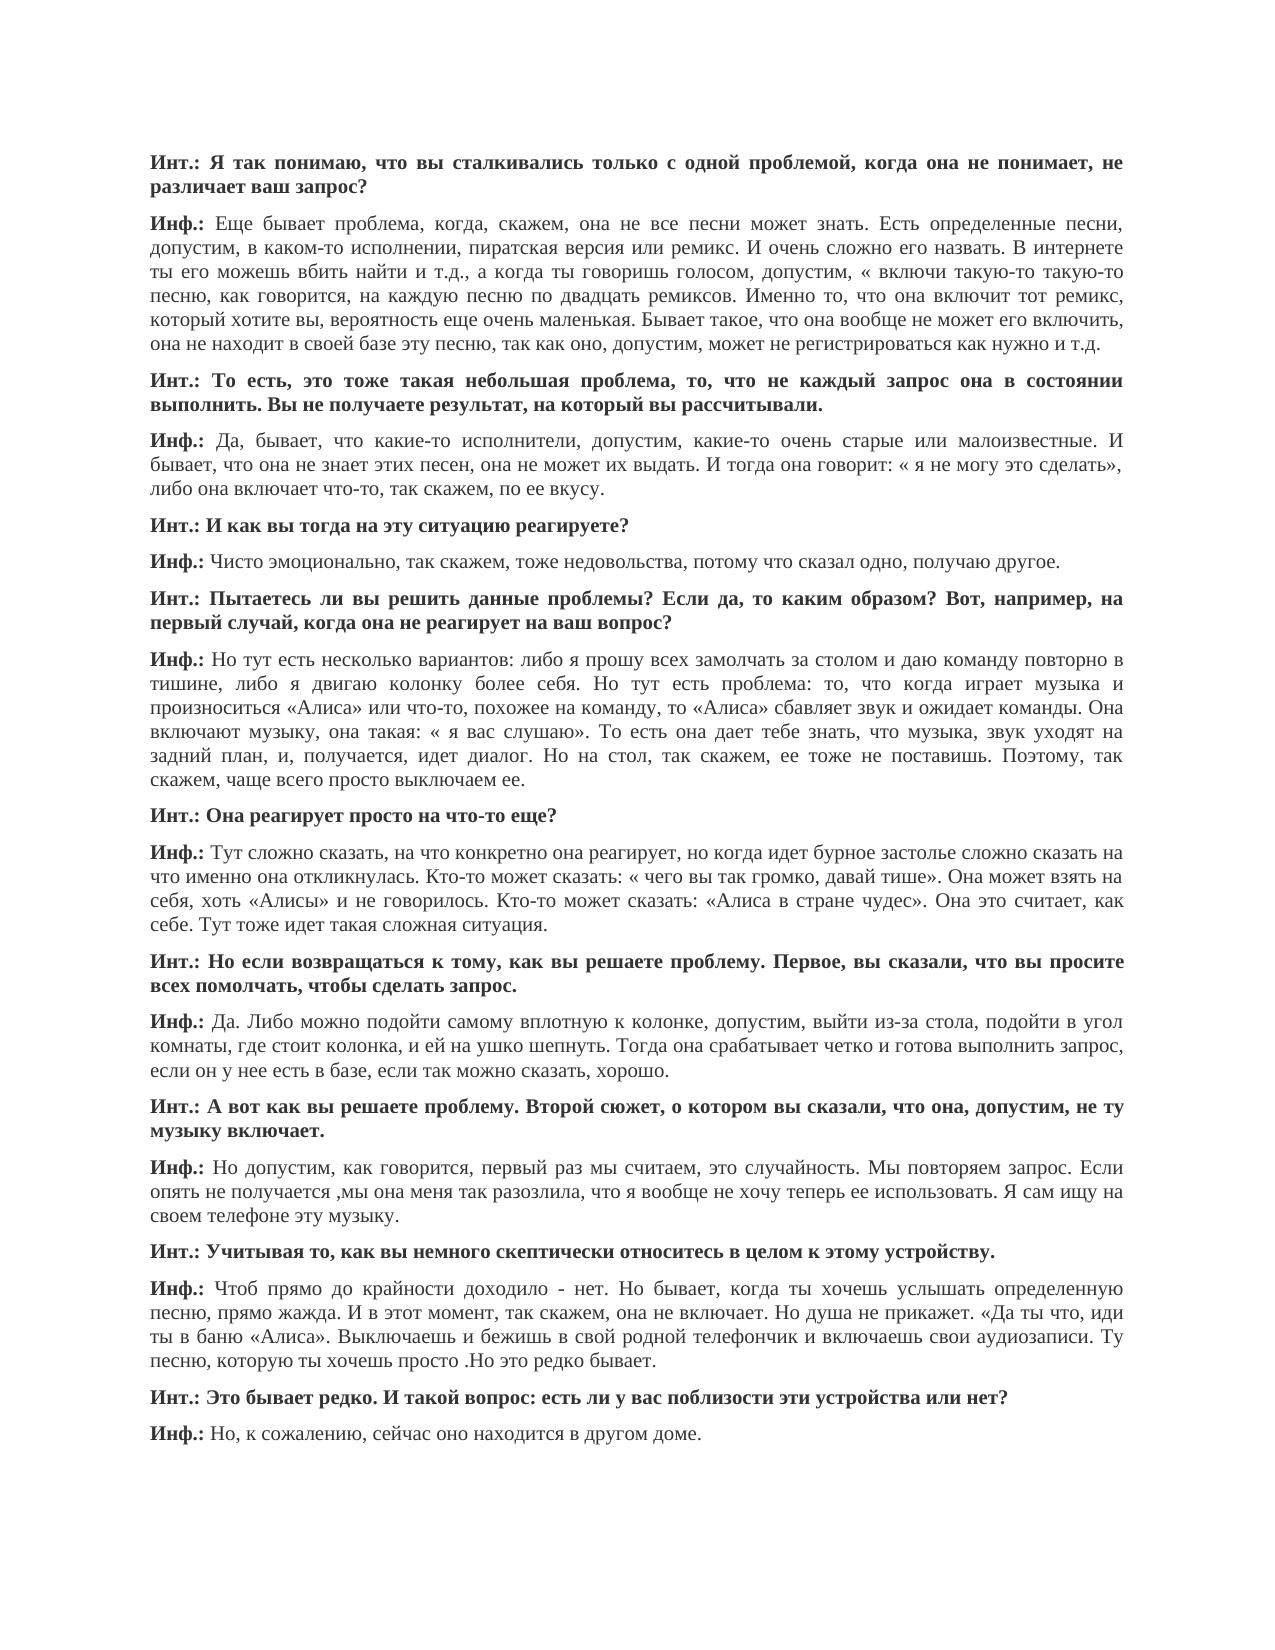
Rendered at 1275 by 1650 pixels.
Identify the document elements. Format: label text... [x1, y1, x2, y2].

text Инт.: А вот как вы решаете проблему. Второй сюжет, о котором вы сказали, что она, допустим, не ту музыку включает. [150, 1094, 1125, 1142]
text Инт.: Я так понимаю, что вы сталкивались только с одной проблемой, когда она не понимает, не различает ваш запрос? [150, 150, 1125, 198]
text Инф.: Но допустим, как говорится, первый раз мы считаем, это случайность. Мы повторяем запрос. Если опять не получается ,мы она меня так разозлила, что я вообще не хочу теперь ее использовать. Я сам ищу на своем телефоне эту музыку. [150, 1155, 1125, 1227]
text Инф.: Но, к сожалению, сейчас оно находится в другом доме. [150, 1421, 1125, 1445]
text Инф.: Да, бывает, что какие-то исполнители, допустим, какие-то очень старые или малоизвестные. И бывает, что она не знает этих песен, она не может их выдать. И тогда она говорит: « я не могу это сделать», либо она включает что-то, так скажем, по ее вкусу. [150, 428, 1125, 500]
text Инф.: Чтоб прямо до крайности доходило - нет. Но бывает, когда ты хочешь услышать определенную песню, прямо жажда. И в этот момент, так скажем, она не включает. Но душа не прикажет. «Да ты что, иди ты в баню «Алиса». Выключаешь и бежишь в свой родной телефончик и включаешь свои аудиозаписи. Ту песню, которую ты хочешь просто .Но это редко бывает. [150, 1276, 1125, 1372]
text Инт.: Пытаетесь ли вы решить данные проблемы? Если да, то каким образом? Вот, например, на первый случай, когда она не реагирует на ваш вопрос? [150, 586, 1125, 634]
text Инф.: Тут сложно сказать, на что конкретно она реагирует, но когда идет бурное застолье сложно сказать на что именно она откликнулась. Кто-то может сказать: « чего вы так громко, давай тише». Она может взять на себя, хоть «Алисы» и не говорилось. Кто-то может сказать: «Алиса в стране чудес». Она это считает, как себе. Тут тоже идет такая сложная ситуация. [150, 840, 1125, 936]
text Инф.: Но тут есть несколько вариантов: либо я прошу всех замолчать за столом и даю команду повторно в тишине, либо я двигаю колонку более себя. Но тут есть проблема: то, что когда играет музыка и произноситься «Алиса» или что-то, похожее на команду, то «Алиса» сбавляет звук и ожидает команды. Она включают музыку, она такая: « я вас слушаю». То есть она дает тебе знать, что музыка, звук уходят на задний план, и, получается, идет диалог. Но на стол, так скажем, ее тоже не поставишь. Поэтому, так скажем, чаще всего просто выключаем ее. [150, 647, 1125, 791]
text Инт.: Учитывая то, как вы немного скептически относитесь в целом к этому устройству. [150, 1239, 1125, 1263]
text Инф.: Да. Либо можно подойти самому вплотную к колонке, допустим, выйти из-за стола, подойти в угол комнаты, где стоит колонка, и ей на ушко шепнуть. Тогда она срабатывает четко и готова выполнить запрос, если он у нее есть в базе, если так можно сказать, хорошо. [150, 1009, 1125, 1082]
text Инт.: И как вы тогда на эту ситуацию реагируете? [150, 513, 1125, 537]
text Инф.: Чисто эмоционально, так скажем, тоже недовольства, потому что сказал одно, получаю другое. [150, 549, 1125, 573]
text Инф.: Еще бывает проблема, когда, скажем, она не все песни может знать. Есть определенные песни, допустим, в каком-то исполнении, пиратская версия или ремикс. И очень сложно его назвать. В интернете ты его можешь вбить найти и т.д., а когда ты говоришь голосом, допустим, « включи такую-то такую-то песню, как говорится, на каждую песню по двадцать ремиксов. Именно то, что она включит тот ремикс, который хотите вы, вероятность еще очень маленькая. Бывает такое, что она вообще не может его включить, она не находит в своей базе эту песню, так как оно, допустим, может не регистрироваться как нужно и т.д. [150, 211, 1125, 355]
text Инт.: Но если возвращаться к тому, как вы решаете проблему. Первое, вы сказали, что вы просите всех помолчать, чтобы сделать запрос. [150, 949, 1125, 997]
text Инт.: То есть, это тоже такая небольшая проблема, то, что не каждый запрос она в состоянии выполнить. Вы не получаете результат, на который вы рассчитывали. [150, 367, 1125, 416]
text Инт.: Она реагирует просто на что-то еще? [150, 803, 1125, 827]
text Инт.: Это бывает редко. И такой вопрос: есть ли у вас поблизости эти устройства или нет? [150, 1385, 1125, 1409]
